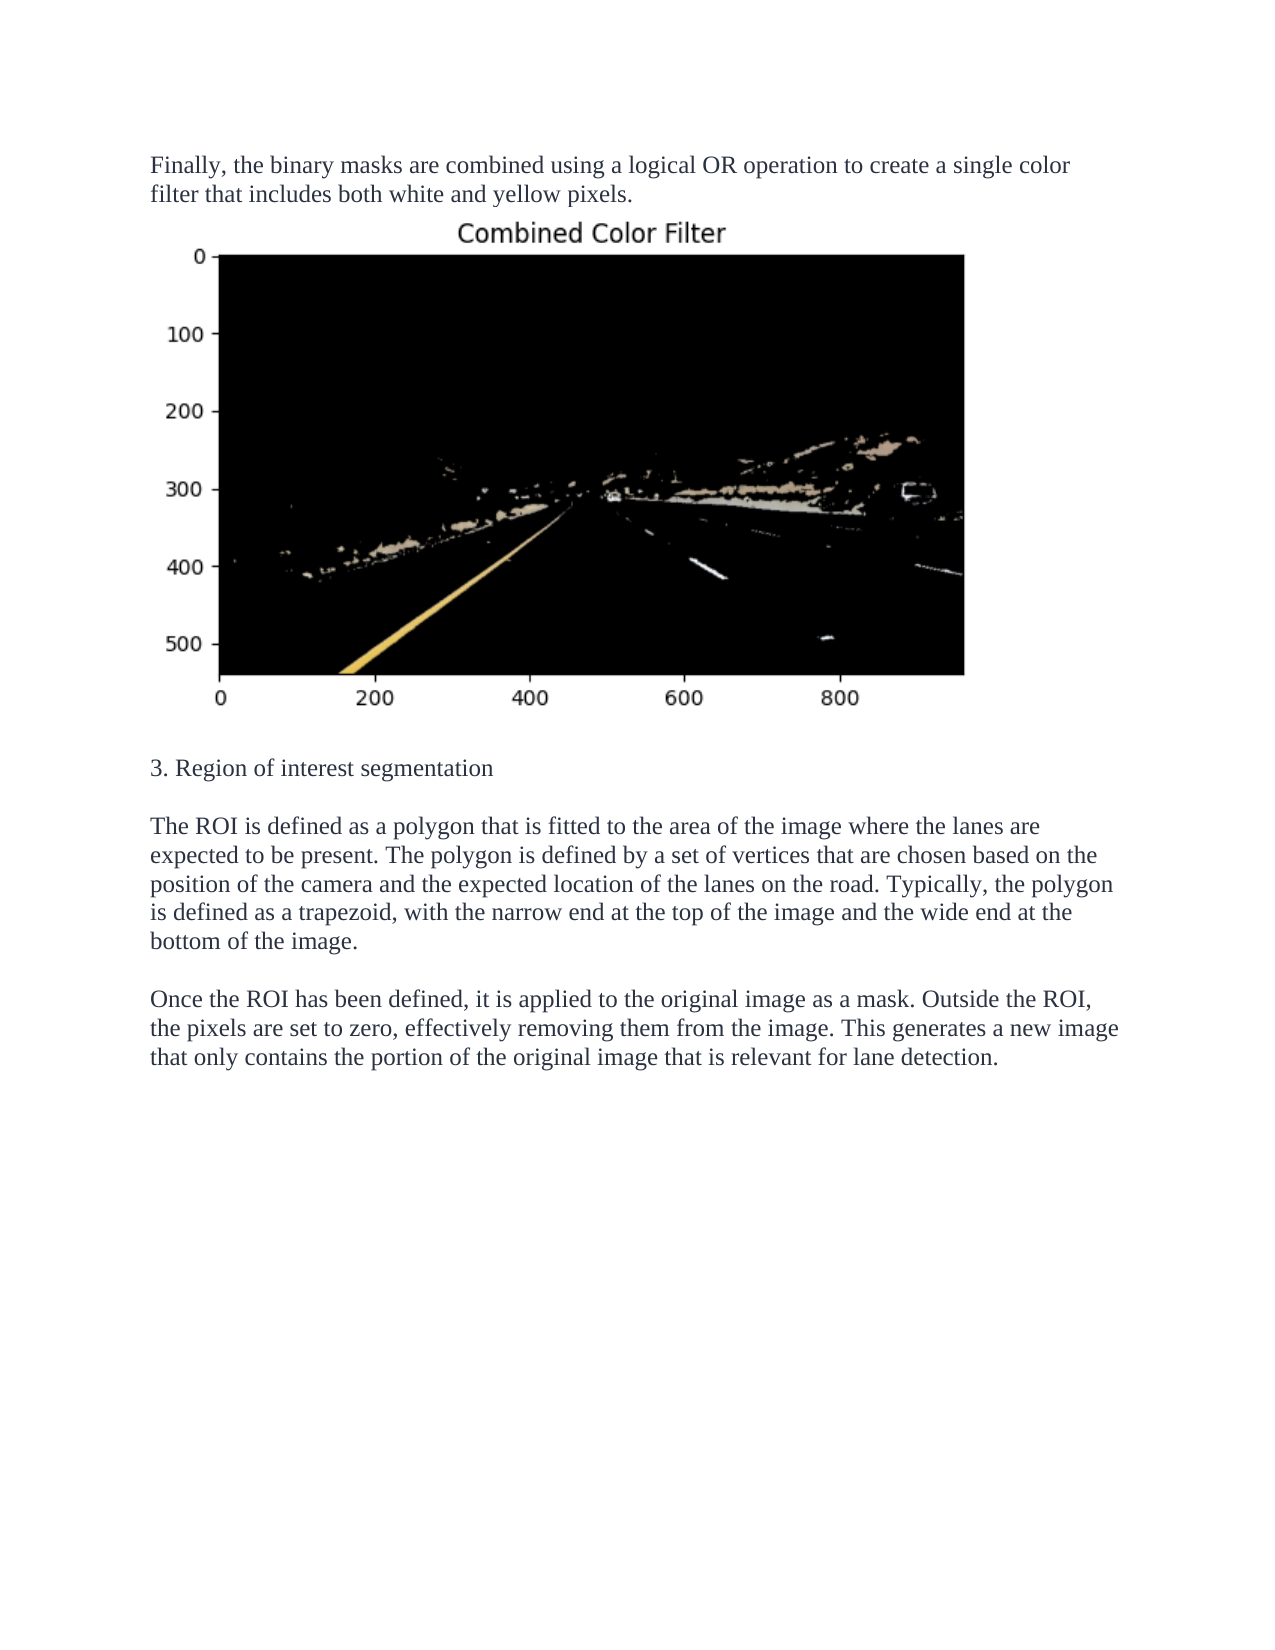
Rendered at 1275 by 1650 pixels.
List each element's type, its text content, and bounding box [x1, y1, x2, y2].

text Once the ROI has been defined, it is applied to the original image as a mask. Outside the ROI, the pixels are set to zero, effectively removing them from the image. This generates a new image that only contains the portion of the original image that is relevant for lane detection. [150, 984, 1125, 1070]
text The ROI is defined as a polygon that is fitted to the area of the image where the lanes are expected to be present. The polygon is defined by a set of vertices that are chosen based on the position of the camera and the expected location of the lanes on the road. Typically, the polygon is defined as a trapezoid, with the narrow end at the top of the image and the wide end at the bottom of the image. [150, 811, 1125, 955]
text 3. Region of interest segmentation [150, 753, 1125, 782]
picture [150, 207, 978, 725]
